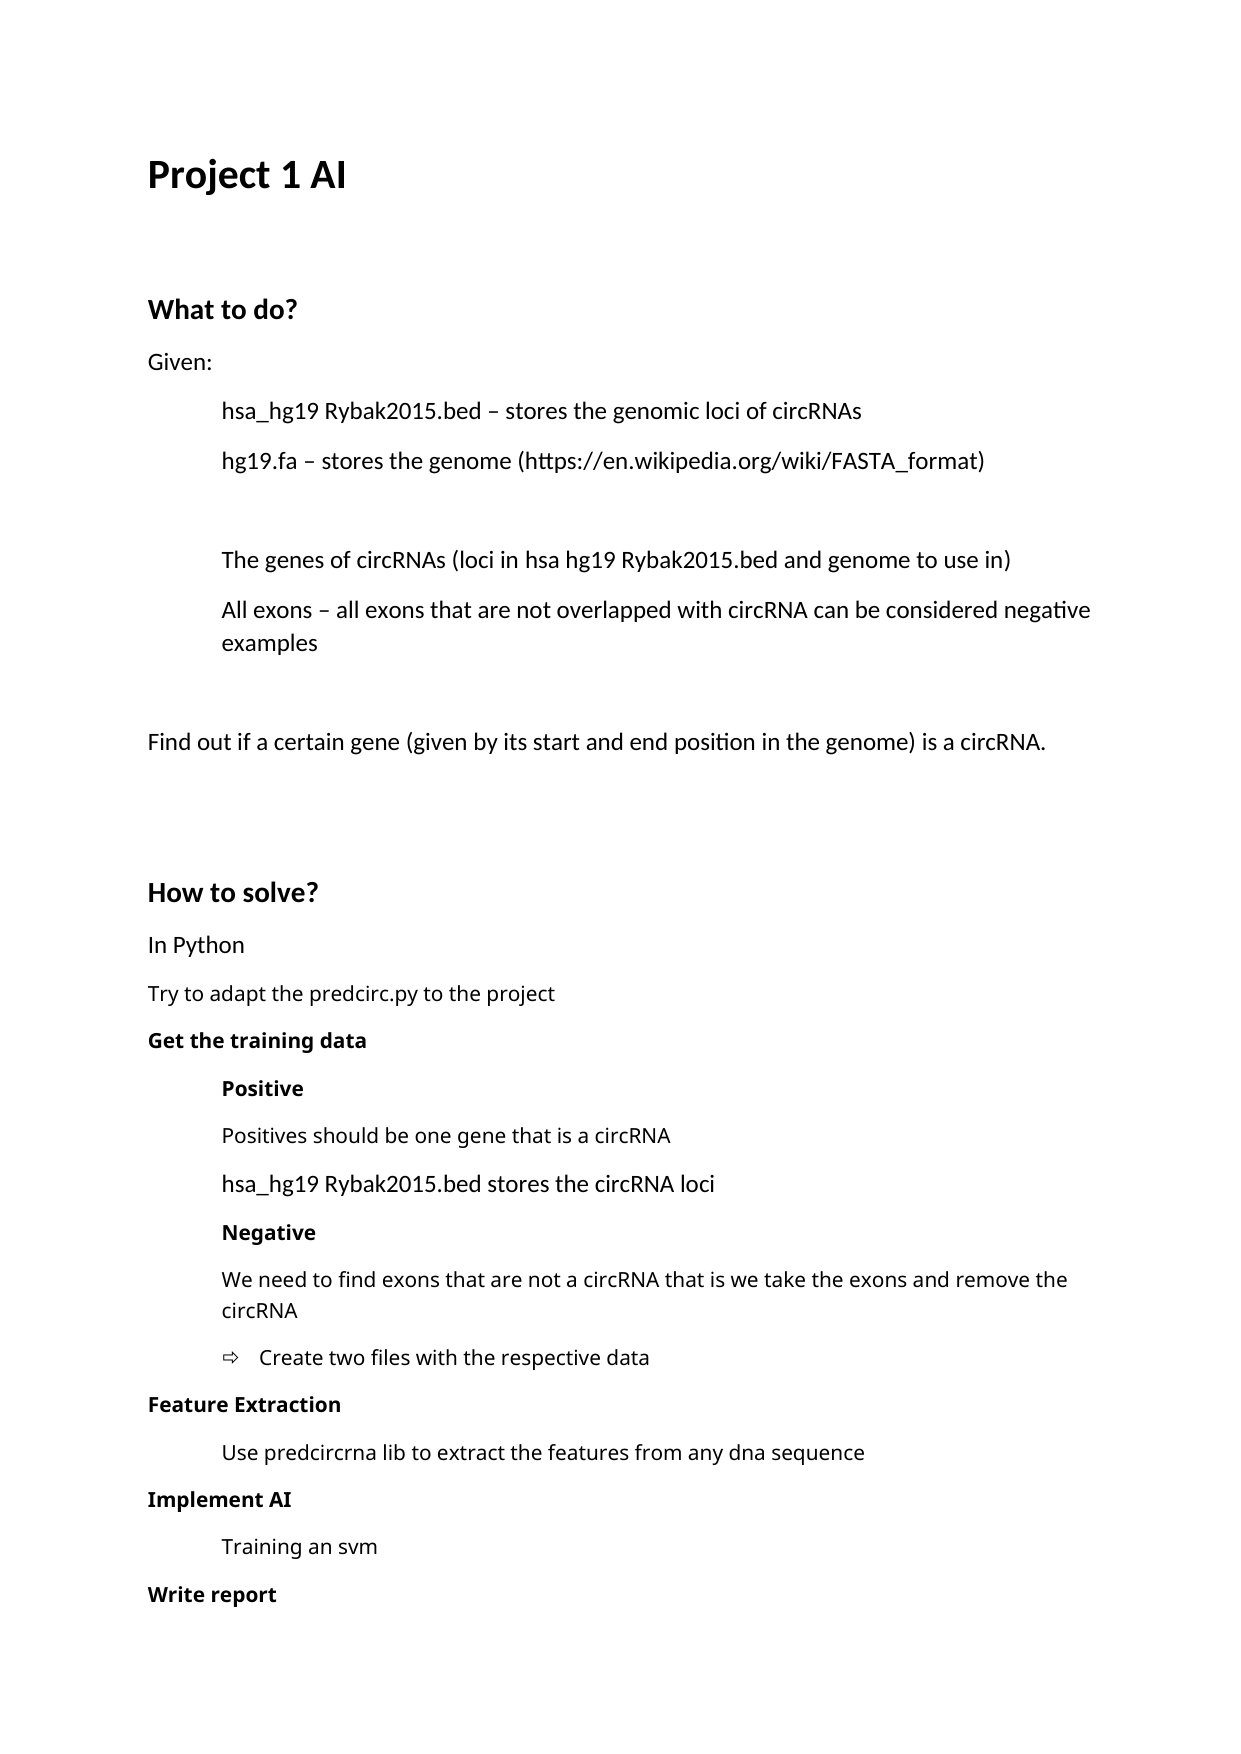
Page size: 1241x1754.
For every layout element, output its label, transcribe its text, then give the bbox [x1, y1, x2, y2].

text Positive [221, 1074, 1093, 1102]
text hg19.fa – stores the genome (https://en.wikipedia.org/wiki/FASTA_format) [221, 445, 1093, 476]
text Negative [221, 1218, 1093, 1246]
text The genes of circRNAs (loci in hsa hg19 Rybak2015.bed and genome to use in) [221, 544, 1093, 575]
text We need to find exons that are not a circRNA that is we take the exons and remove the circRNA [221, 1265, 1093, 1324]
text Find out if a certain gene (given by its start and end position in the genome) is a circRNA. [148, 726, 1093, 756]
text Given: [148, 346, 1093, 376]
text Try to adapt the predcirc.py to the project [148, 979, 1093, 1008]
text hsa_hg19 Rybak2015.bed stores the circRNA loci [148, 1168, 1093, 1199]
list Create two files with the respective data [221, 1343, 1093, 1372]
text How to solve? [148, 874, 1093, 910]
text Implement AI [148, 1485, 1093, 1513]
text In Python [148, 930, 1093, 960]
text Get the training data [148, 1027, 1093, 1055]
text hsa_hg19 Rybak2015.bed – stores the genomic loci of circRNAs [221, 395, 1093, 426]
text All exons – all exons that are not overlapped with circRNA can be considered negative examples [221, 594, 1093, 657]
text Project 1 AI [148, 148, 1093, 198]
text What to do? [148, 291, 1093, 326]
text Write report [148, 1580, 1093, 1608]
text Feature Extraction [148, 1391, 1093, 1419]
text Use predcircrna lib to extract the features from any dna sequence [148, 1438, 1093, 1466]
text Positives should be one gene that is a circRNA [148, 1121, 1093, 1149]
text Training an svm [148, 1532, 1093, 1561]
